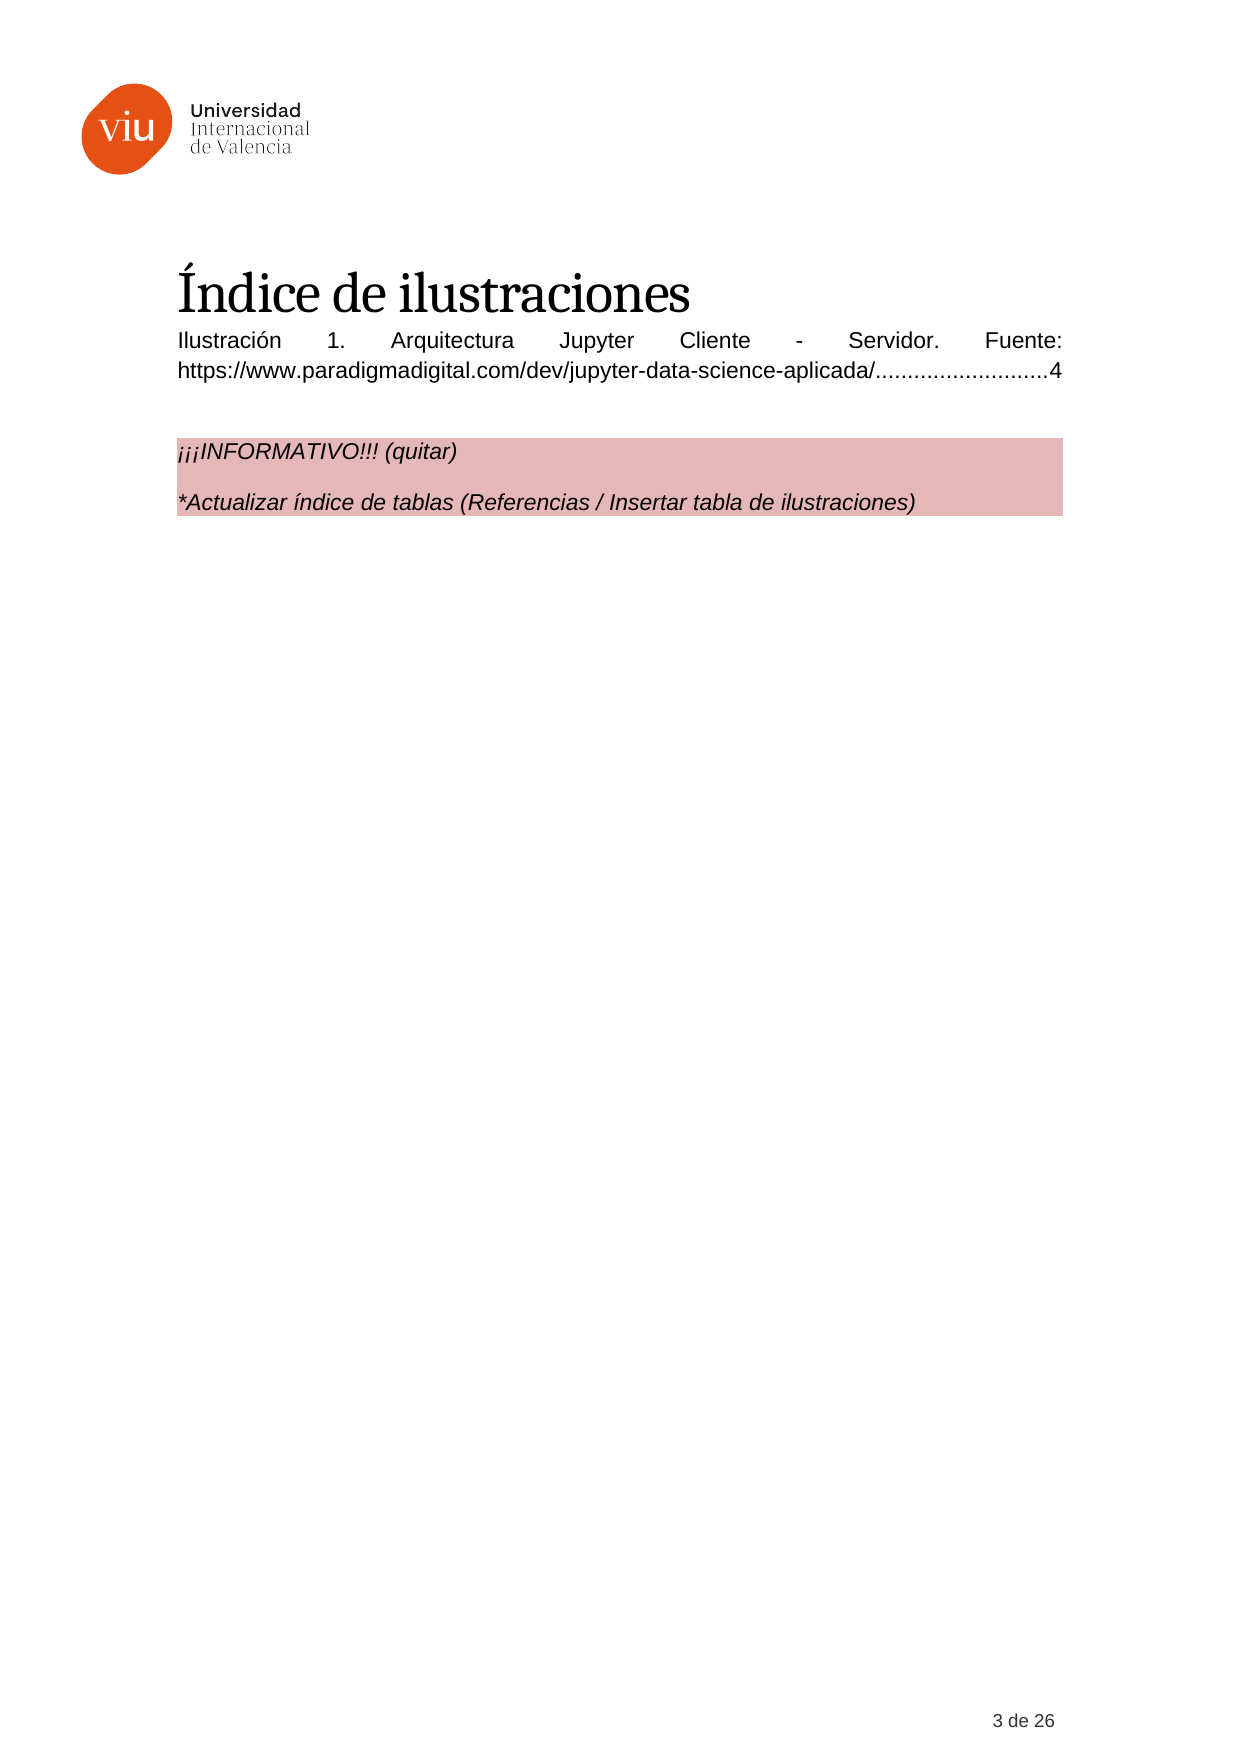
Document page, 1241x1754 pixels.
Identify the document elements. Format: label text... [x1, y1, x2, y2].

text Ilustración 1. Arquitectura Jupyter Cliente - Servidor. Fuente: https://www.paradigmadigital.com/dev/jupyter-data-science-aplicada/ 4 [177, 327, 1063, 383]
title Índice de ilustraciones [177, 259, 1063, 327]
text *Actualizar índice de tablas (Referencias / Insertar tabla de ilustraciones) [177, 489, 1063, 516]
text ¡¡¡INFORMATIVO!!! (quitar) [177, 438, 1063, 464]
picture [60, 62, 330, 197]
